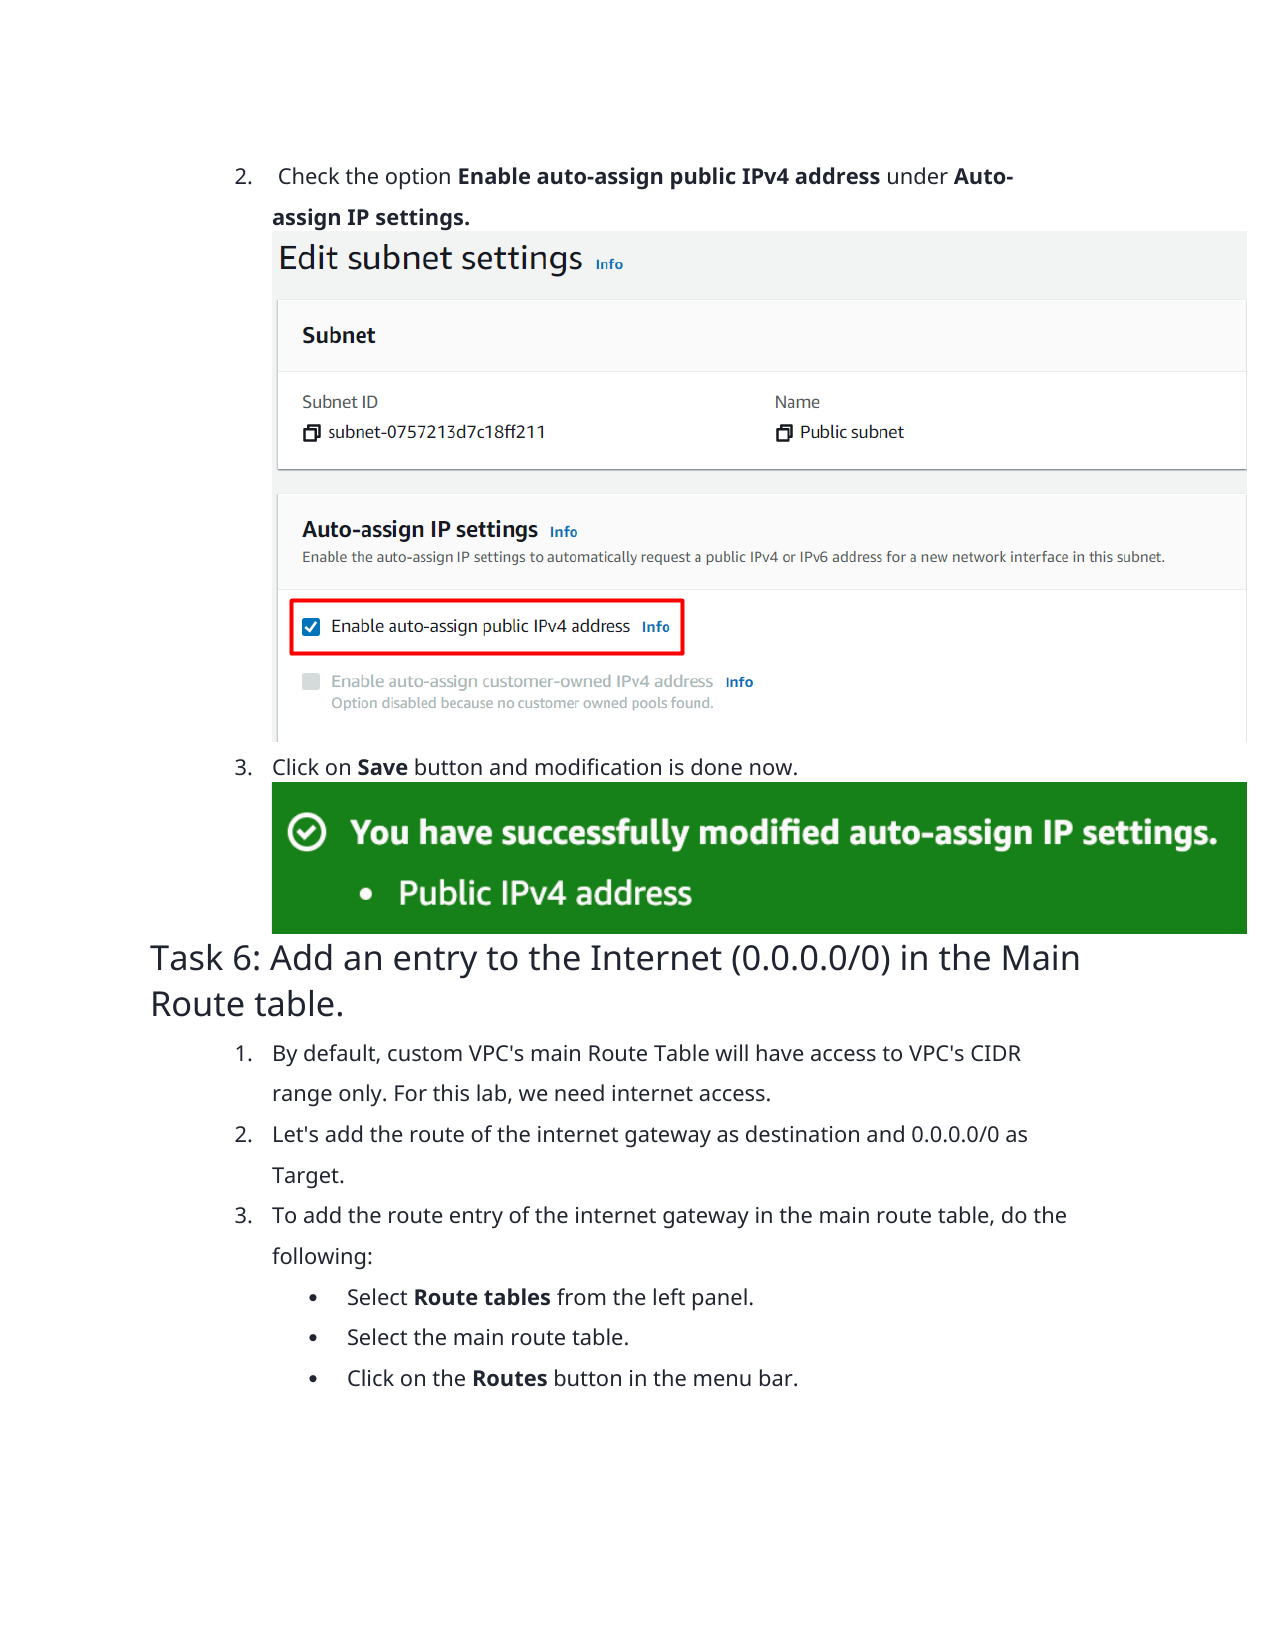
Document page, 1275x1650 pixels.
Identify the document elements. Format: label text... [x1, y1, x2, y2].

text Task 6: Add an entry to the Internet (0.0.0.0/0) in the Main Route table. [150, 933, 1125, 1027]
list Select Route tables from the left panel. [309, 1271, 1078, 1311]
list Let's add the route of the internet gateway as destination and 0.0.0.0/0 as Target. [234, 1108, 1078, 1189]
picture [271, 782, 1247, 934]
list Select the main route table. [309, 1311, 1078, 1352]
list To add the route entry of the internet gateway in the main route table, do the following: [234, 1189, 1078, 1271]
picture [271, 231, 1247, 742]
list Click on the Routes button in the menu bar. [309, 1352, 1078, 1393]
list By default, custom VPC's main Route Table will have access to VPC's CIDR range only. For this lab, we need internet access. [234, 1027, 1078, 1108]
